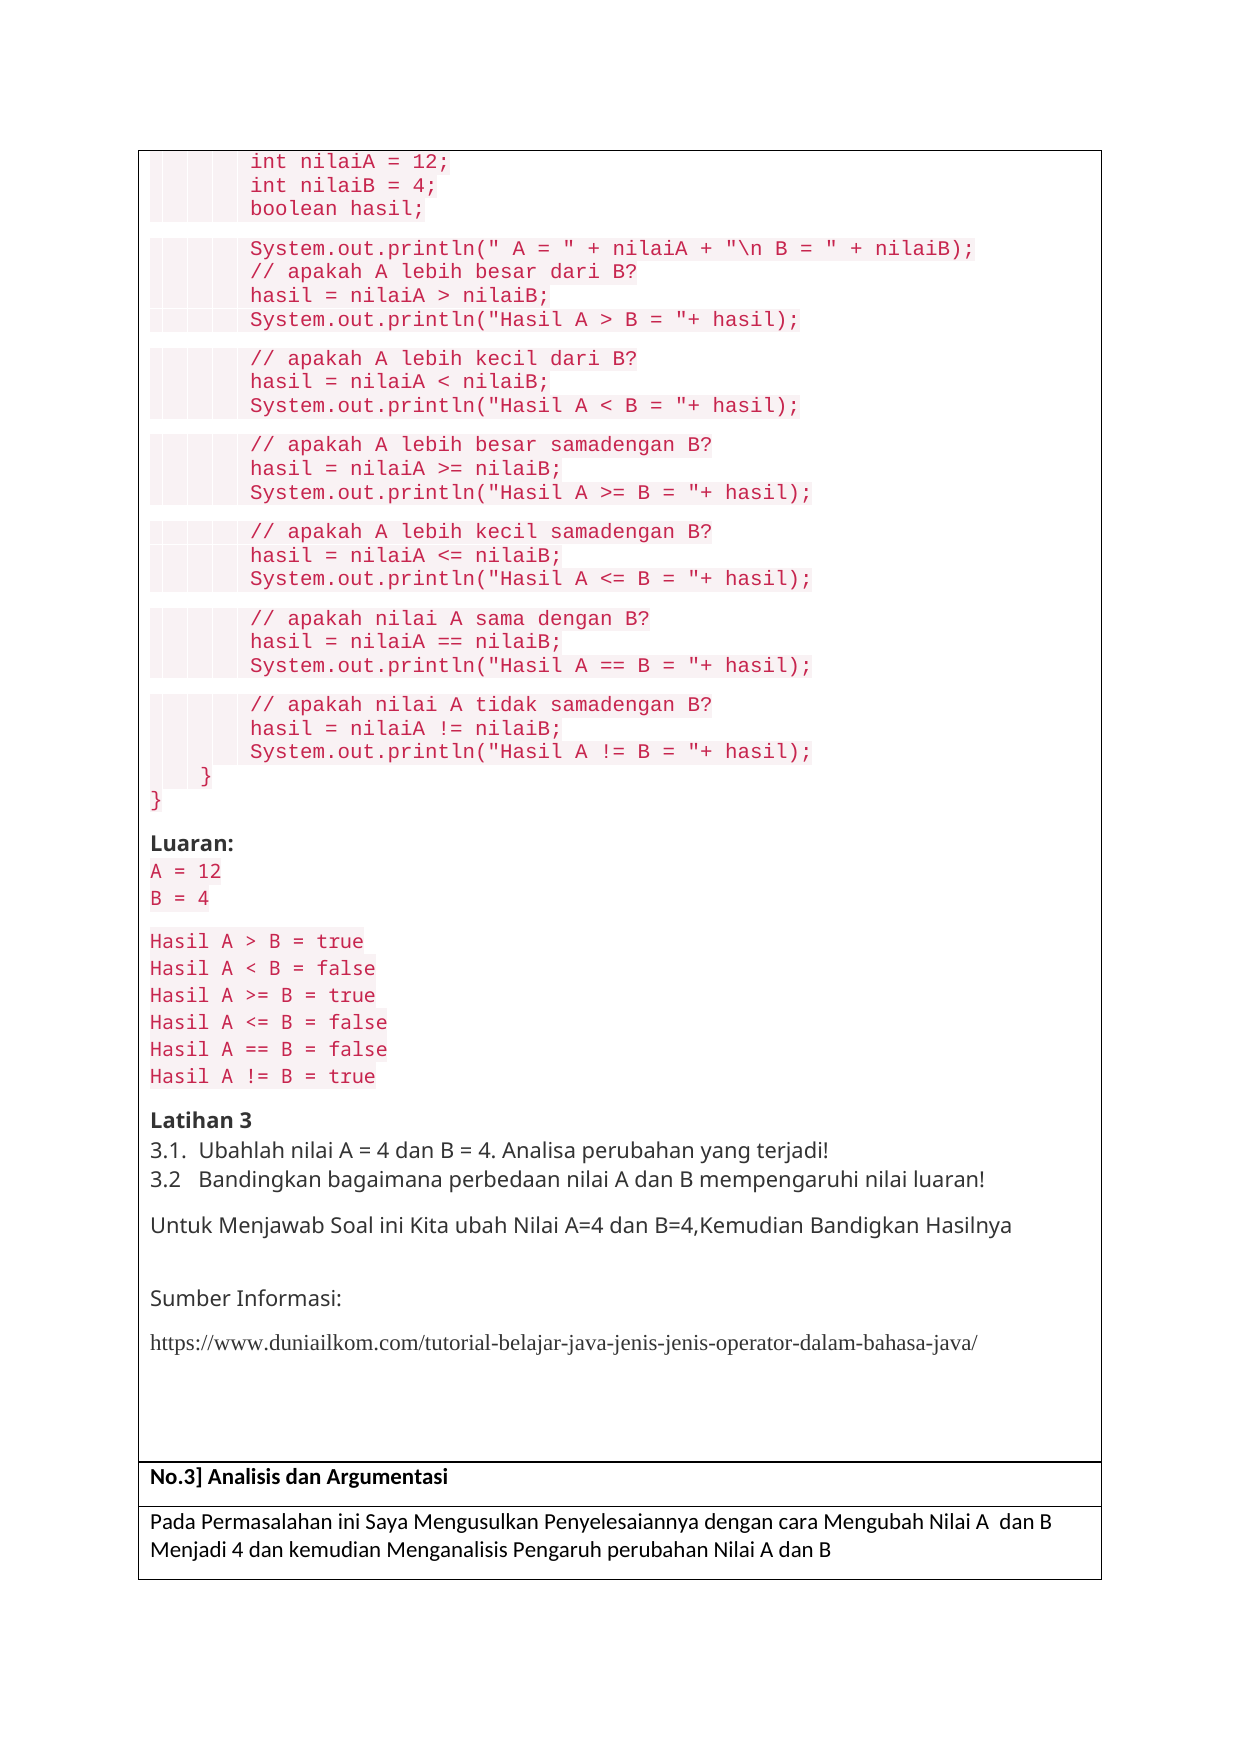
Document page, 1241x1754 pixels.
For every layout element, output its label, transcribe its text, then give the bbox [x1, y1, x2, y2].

table_cell No.3] Analisis dan Argumentasi [139, 1463, 1101, 1506]
table_cell Pada Permasalahan ini Saya Mengusulkan Penyelesaiannya dengan cara Mengubah Nilai A dan B Menjadi 4 dan kemudian Menganalisis Pengaruh perubahan Nilai A dan B [139, 1507, 1101, 1579]
